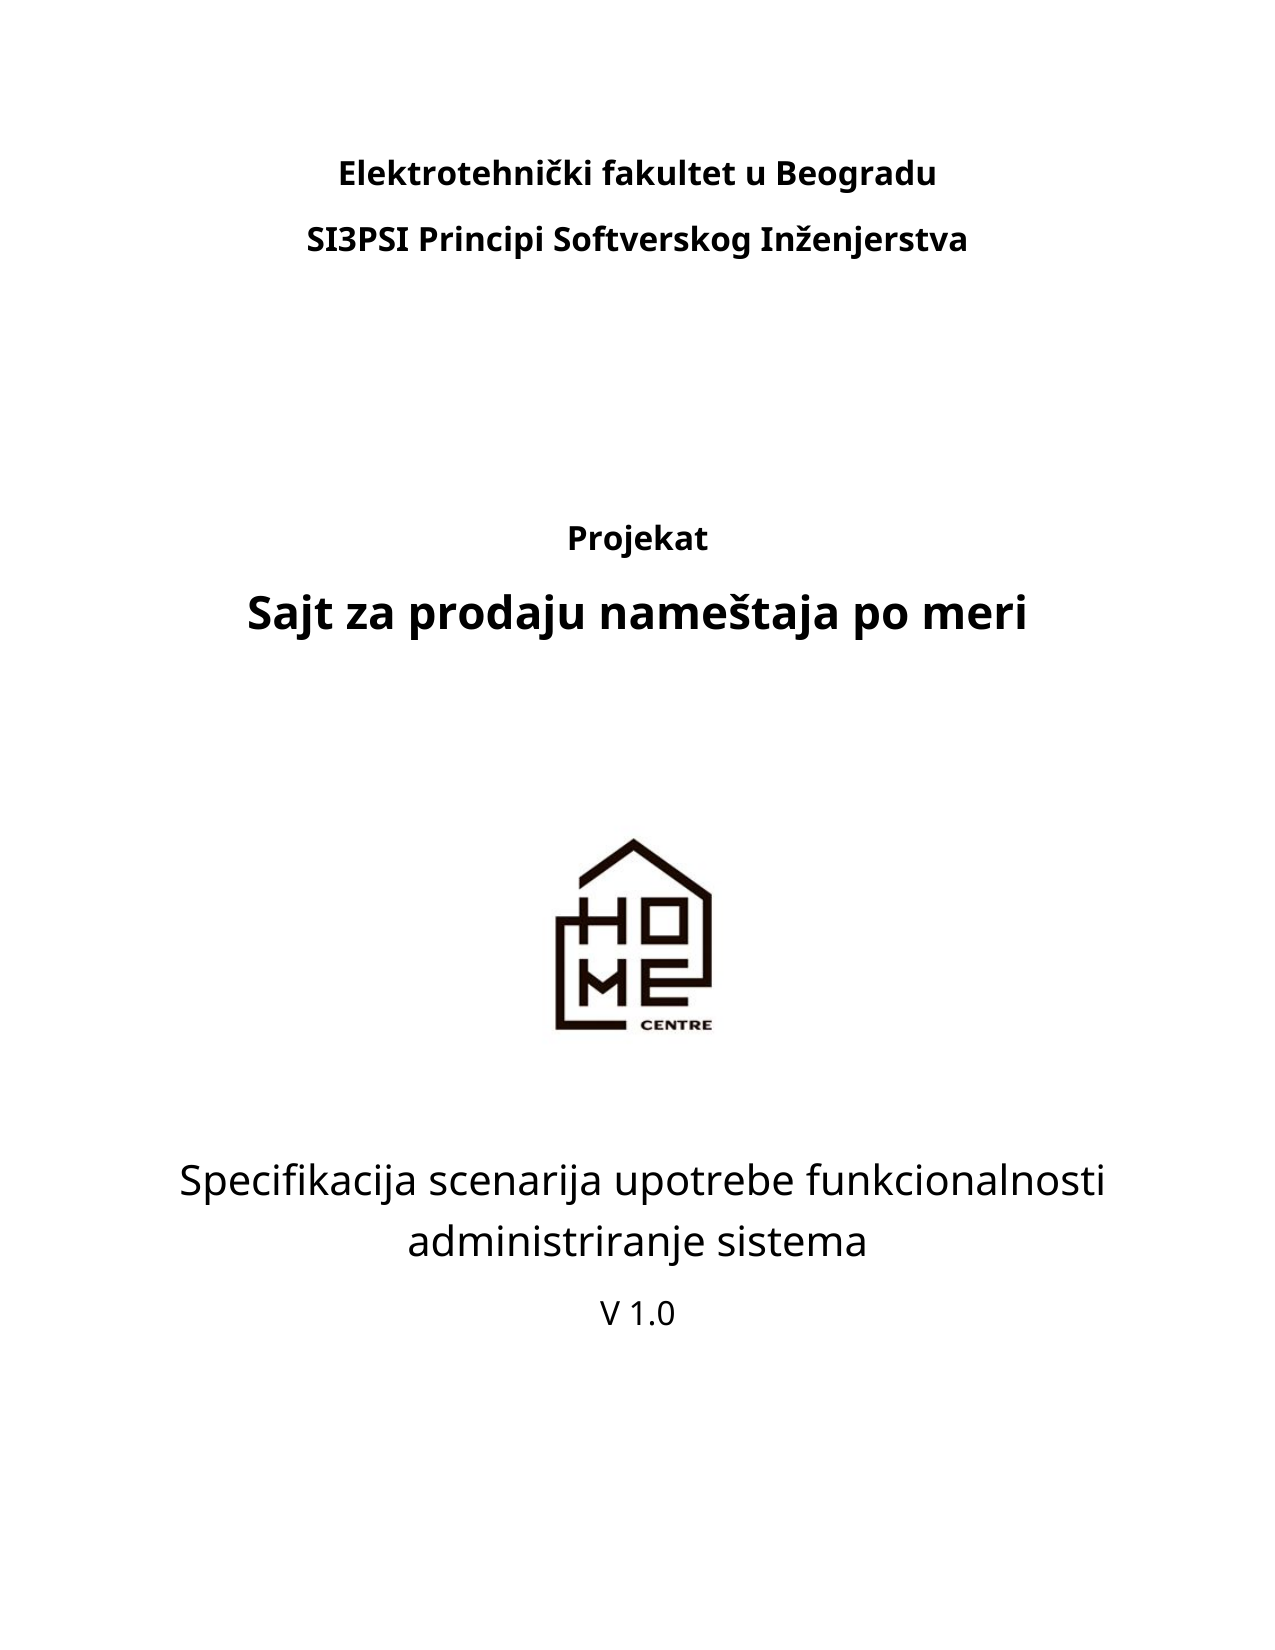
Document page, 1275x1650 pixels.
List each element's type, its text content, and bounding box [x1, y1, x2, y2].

text Specifikacija scenarija upotrebe funkcionalnosti administriranje sistema [150, 1151, 1125, 1268]
picture [455, 742, 820, 1132]
text V 1.0 [150, 1290, 1125, 1335]
text Projekat [150, 515, 1125, 560]
text Elektrotehnički fakultet u Beogradu [150, 150, 1125, 195]
text SI3PSI Principi Softverskog Inženjerstva [150, 216, 1125, 261]
text Sajt za prodaju nameštaja po meri [150, 581, 1125, 643]
